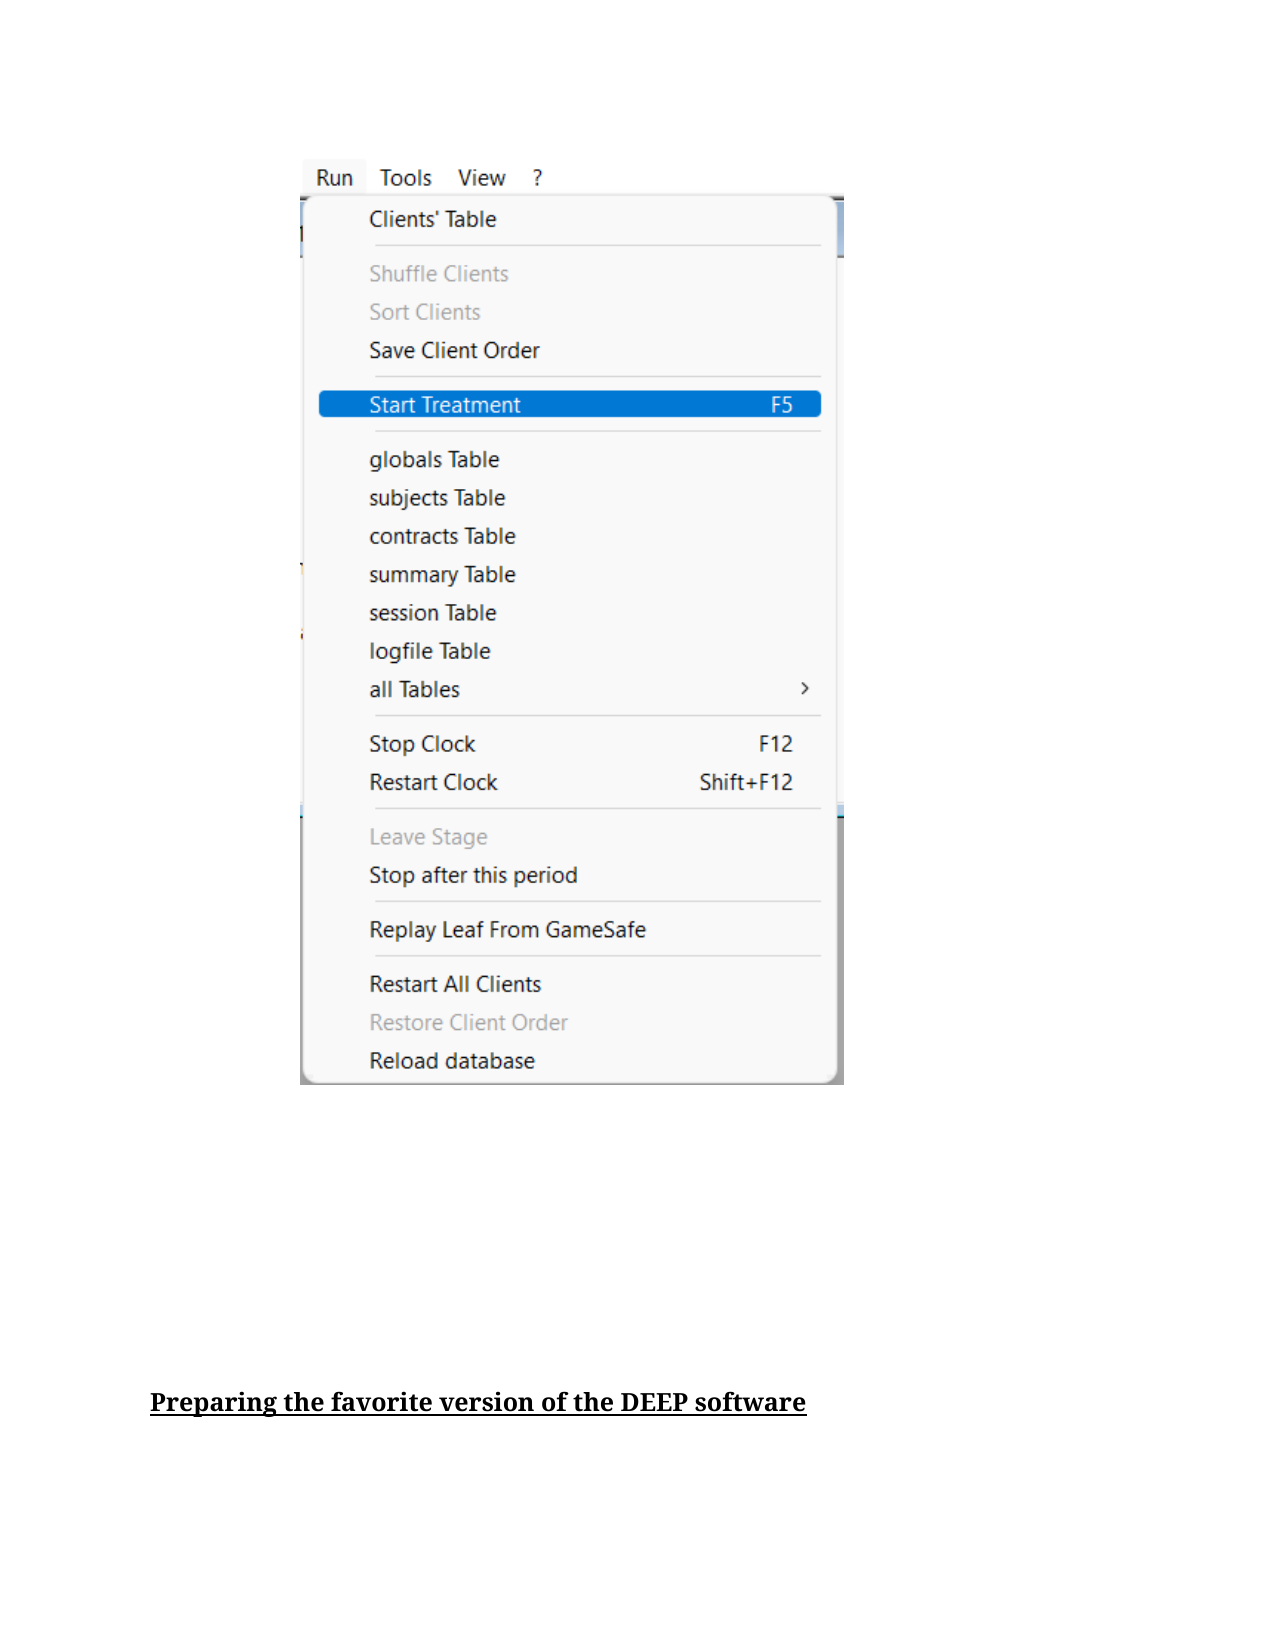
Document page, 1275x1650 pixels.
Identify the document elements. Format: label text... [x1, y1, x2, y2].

text Preparing the favorite version of the DEEP software [150, 1385, 1125, 1419]
